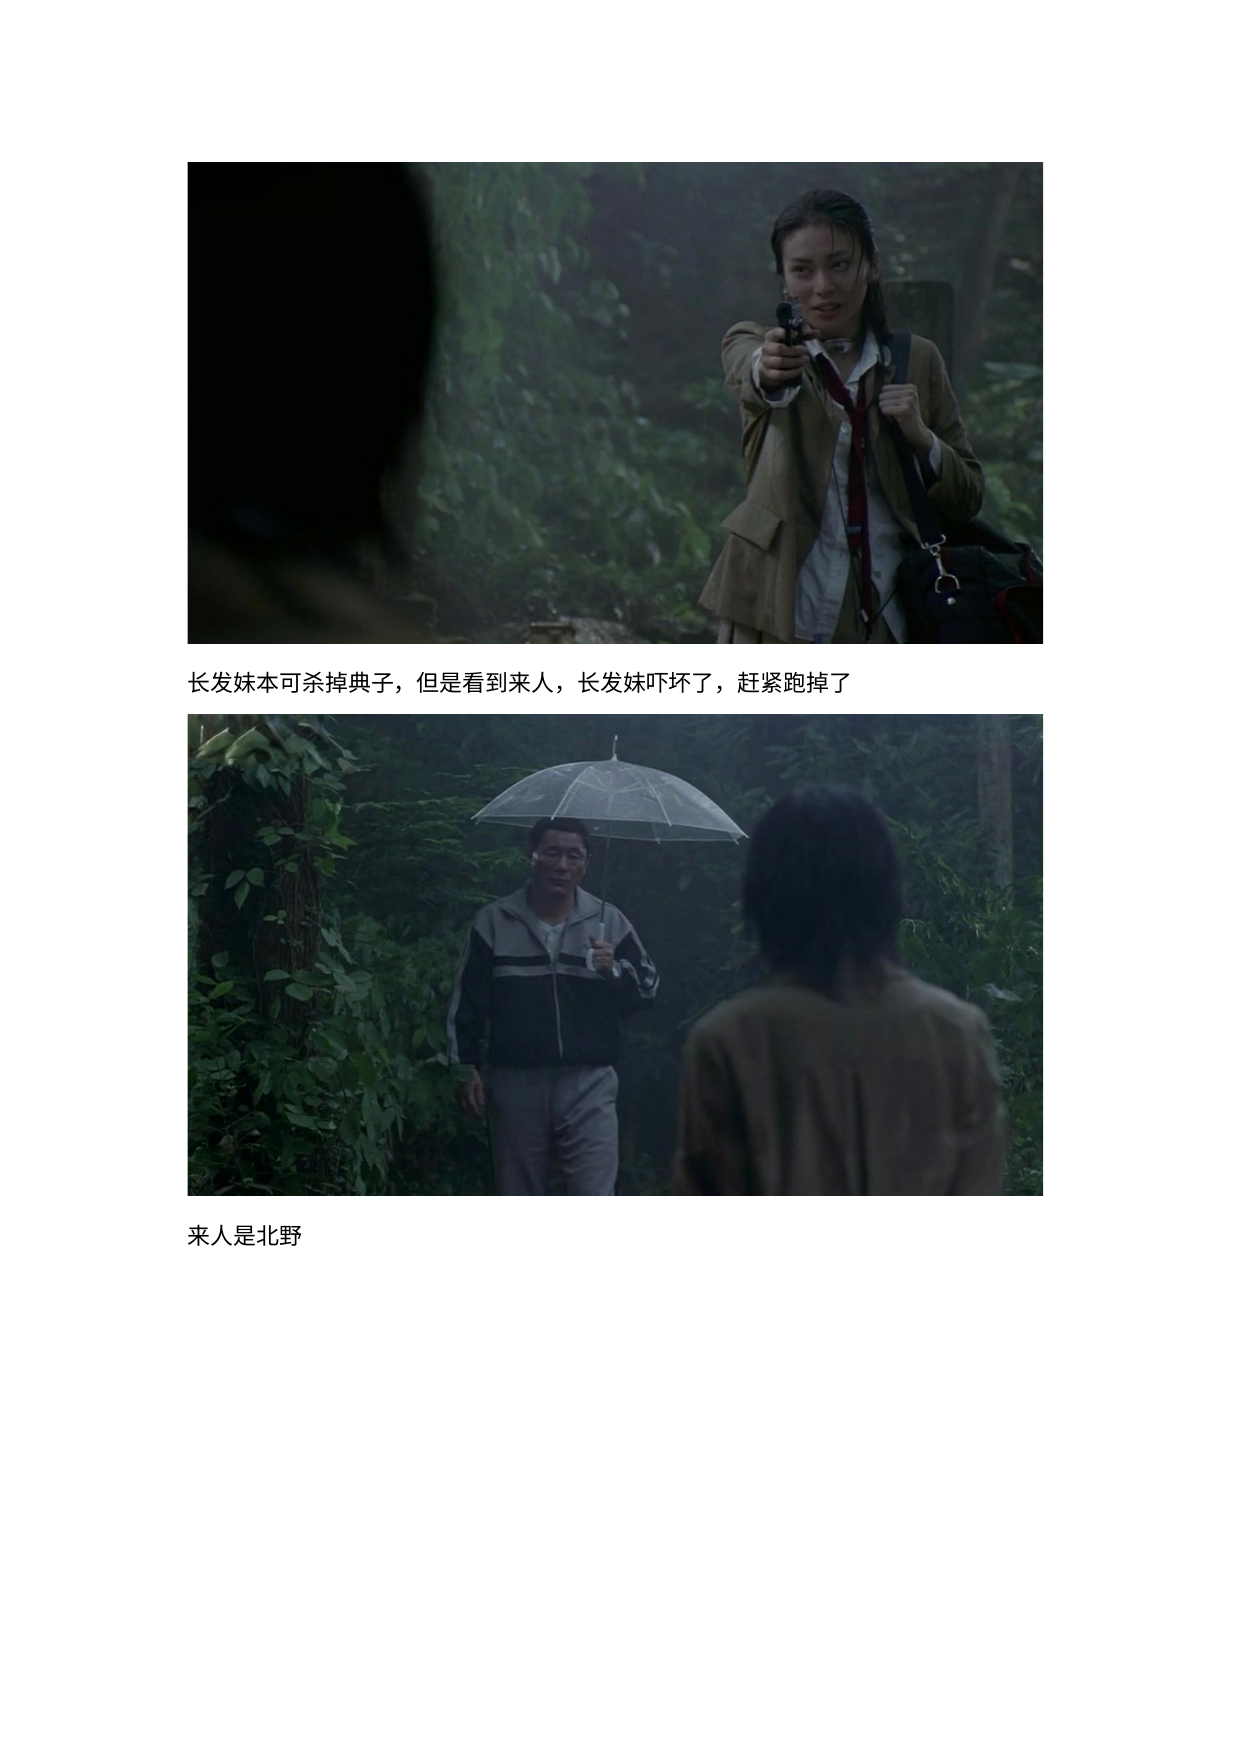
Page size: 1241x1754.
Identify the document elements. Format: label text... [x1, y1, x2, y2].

text 来人是北野 [187, 1202, 1053, 1267]
picture [187, 162, 1044, 644]
text 长发妹本可杀掉典子，但是看到来人，长发妹吓坏了，赶紧跑掉了 [187, 649, 1053, 714]
picture [187, 714, 1044, 1196]
